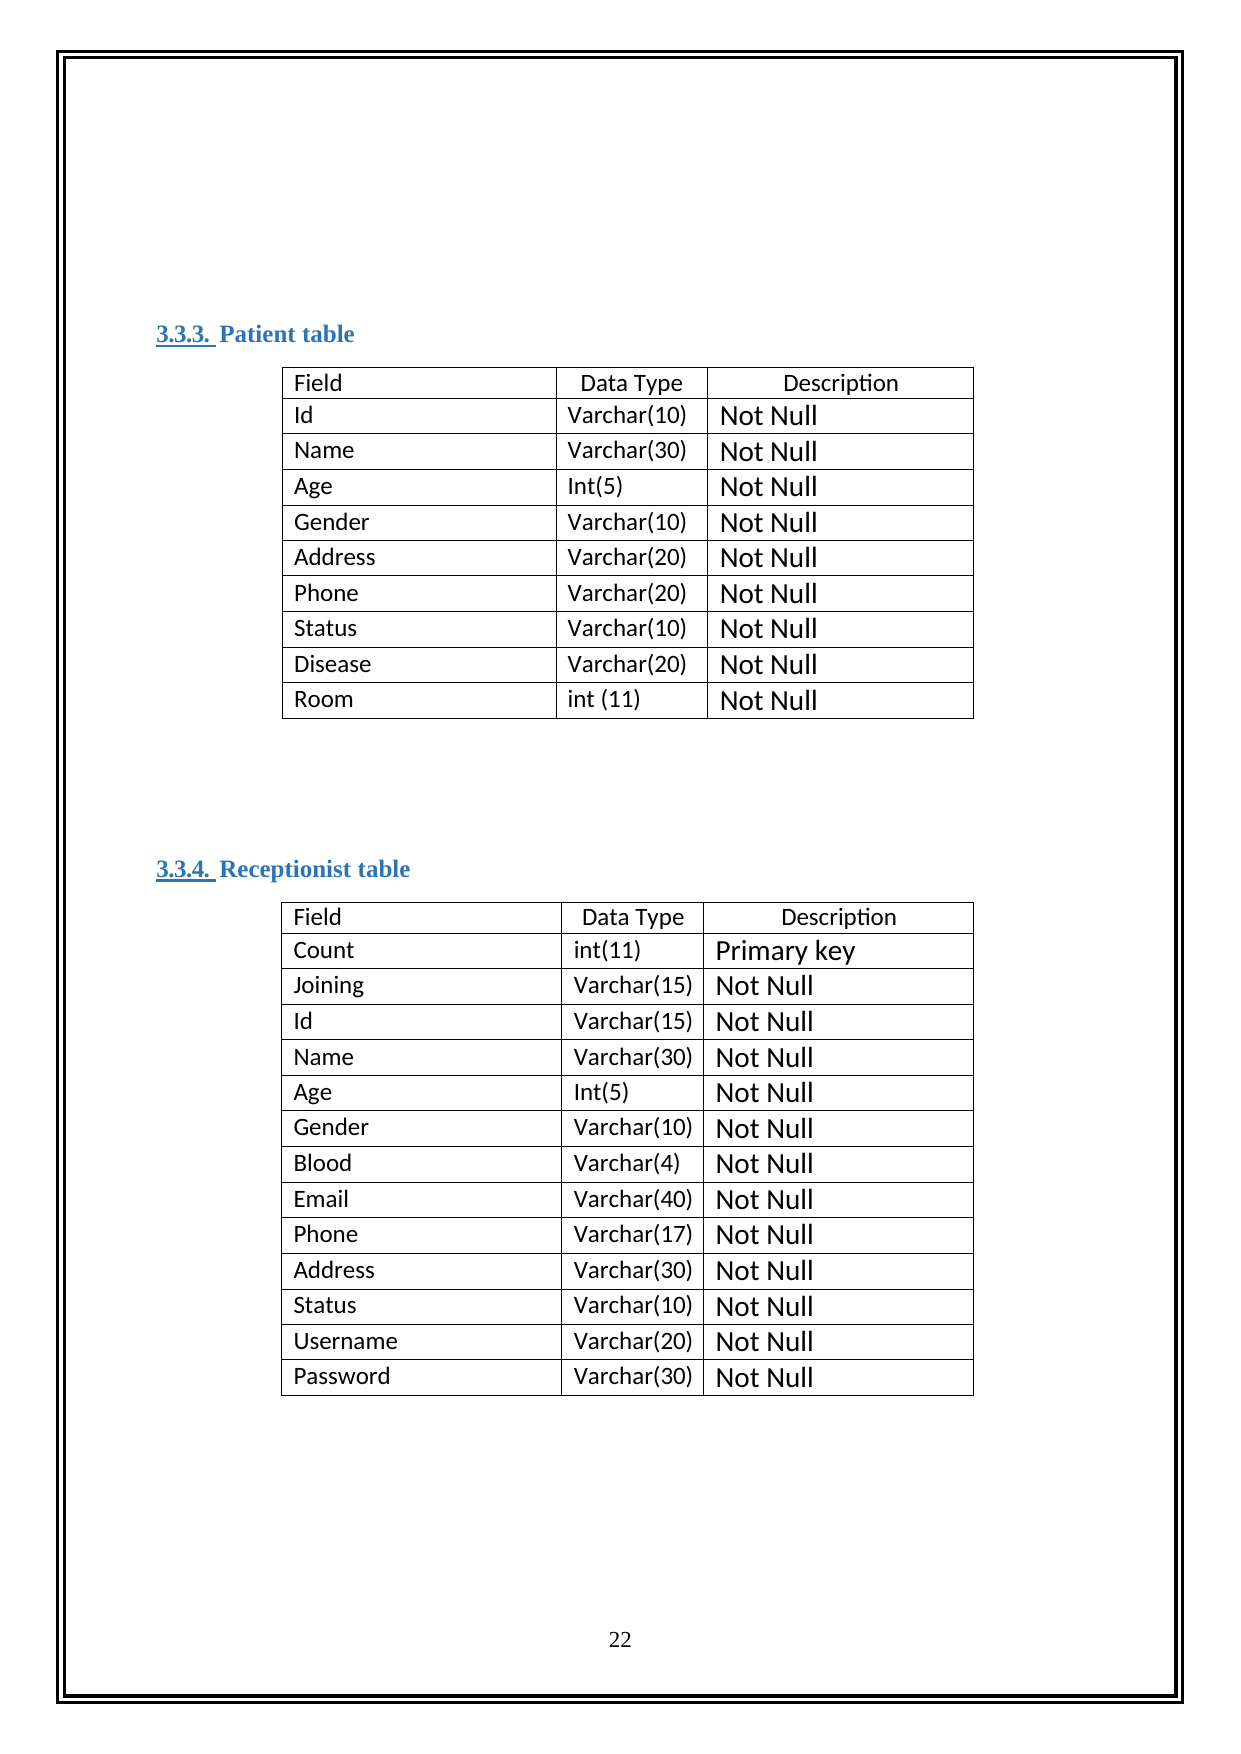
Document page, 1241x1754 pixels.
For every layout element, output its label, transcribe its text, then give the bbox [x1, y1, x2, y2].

table_cell Username [282, 1325, 561, 1359]
table_cell Phone [282, 1218, 561, 1252]
table_cell Varchar(20) [562, 1325, 703, 1359]
table_cell Varchar(4) [562, 1147, 703, 1182]
table_cell Varchar(10) [557, 399, 707, 433]
table_cell Not Null [708, 434, 973, 469]
table_cell Varchar(15) [562, 969, 703, 1003]
table_cell Primary key [704, 934, 973, 968]
table_header Data Type [562, 903, 703, 933]
table_cell Not Null [708, 576, 973, 611]
table_cell Not Null [704, 1325, 973, 1359]
table_cell Not Null [704, 1076, 973, 1110]
table_header Data Type [557, 368, 707, 398]
table_cell Count [282, 934, 561, 968]
table_cell Not Null [704, 1290, 973, 1324]
table_cell Varchar(30) [562, 1040, 703, 1075]
table_cell Not Null [704, 1005, 973, 1039]
table_cell Status [282, 1290, 561, 1324]
table_cell Gender [282, 1111, 561, 1146]
table_cell Id [282, 1005, 561, 1039]
table_cell Not Null [704, 1360, 973, 1395]
table_cell Not Null [704, 969, 973, 1003]
table_cell Address [283, 541, 556, 575]
table_cell Not Null [708, 541, 973, 575]
table_cell Not Null [708, 648, 973, 682]
table_cell Age [283, 470, 556, 504]
table_cell Gender [283, 506, 556, 540]
table_cell Varchar(10) [562, 1290, 703, 1324]
table_cell Varchar(20) [557, 576, 707, 611]
table_cell Varchar(30) [562, 1254, 703, 1288]
table_cell Not Null [708, 506, 973, 540]
table_cell Not Null [704, 1040, 973, 1075]
table_cell Varchar(17) [562, 1218, 703, 1252]
table_cell Varchar(30) [562, 1360, 703, 1395]
table_cell Not Null [708, 470, 973, 504]
table_cell Name [282, 1040, 561, 1075]
table_cell Not Null [704, 1111, 973, 1146]
table_cell Room [283, 683, 556, 718]
table_cell Blood [282, 1147, 561, 1182]
table_cell Joining [282, 969, 561, 1003]
table_header Description [704, 903, 973, 933]
table_cell Address [282, 1254, 561, 1288]
table_cell Id [283, 399, 556, 433]
table_cell Not Null [708, 399, 973, 433]
table_cell Name [283, 434, 556, 469]
table_cell Not Null [708, 683, 973, 718]
table_cell Varchar(15) [562, 1005, 703, 1039]
table_cell Age [282, 1076, 561, 1110]
table_cell Status [283, 612, 556, 647]
list Receptionist table [156, 854, 1174, 883]
table_header Description [708, 368, 973, 398]
table_header Field [283, 368, 556, 398]
subtitle Patient table [156, 319, 1174, 348]
table_cell int (11) [557, 683, 707, 718]
table_cell Not Null [704, 1254, 973, 1288]
table_cell Not Null [708, 612, 973, 647]
table_cell Varchar(40) [562, 1183, 703, 1217]
table_cell Not Null [704, 1147, 973, 1182]
table_cell Not Null [704, 1218, 973, 1252]
table_cell Int(5) [557, 470, 707, 504]
table_cell Int(5) [562, 1076, 703, 1110]
table_cell Varchar(10) [562, 1111, 703, 1146]
table_cell Varchar(10) [557, 506, 707, 540]
table_cell Varchar(30) [557, 434, 707, 469]
table_cell int(11) [562, 934, 703, 968]
table_cell Varchar(20) [557, 648, 707, 682]
table_cell Not Null [704, 1183, 973, 1217]
table_cell Varchar(20) [557, 541, 707, 575]
table_cell Email [282, 1183, 561, 1217]
table_cell Password [282, 1360, 561, 1395]
table_cell Phone [283, 576, 556, 611]
table_cell Disease [283, 648, 556, 682]
table_header Field [282, 903, 561, 933]
table_cell Varchar(10) [557, 612, 707, 647]
